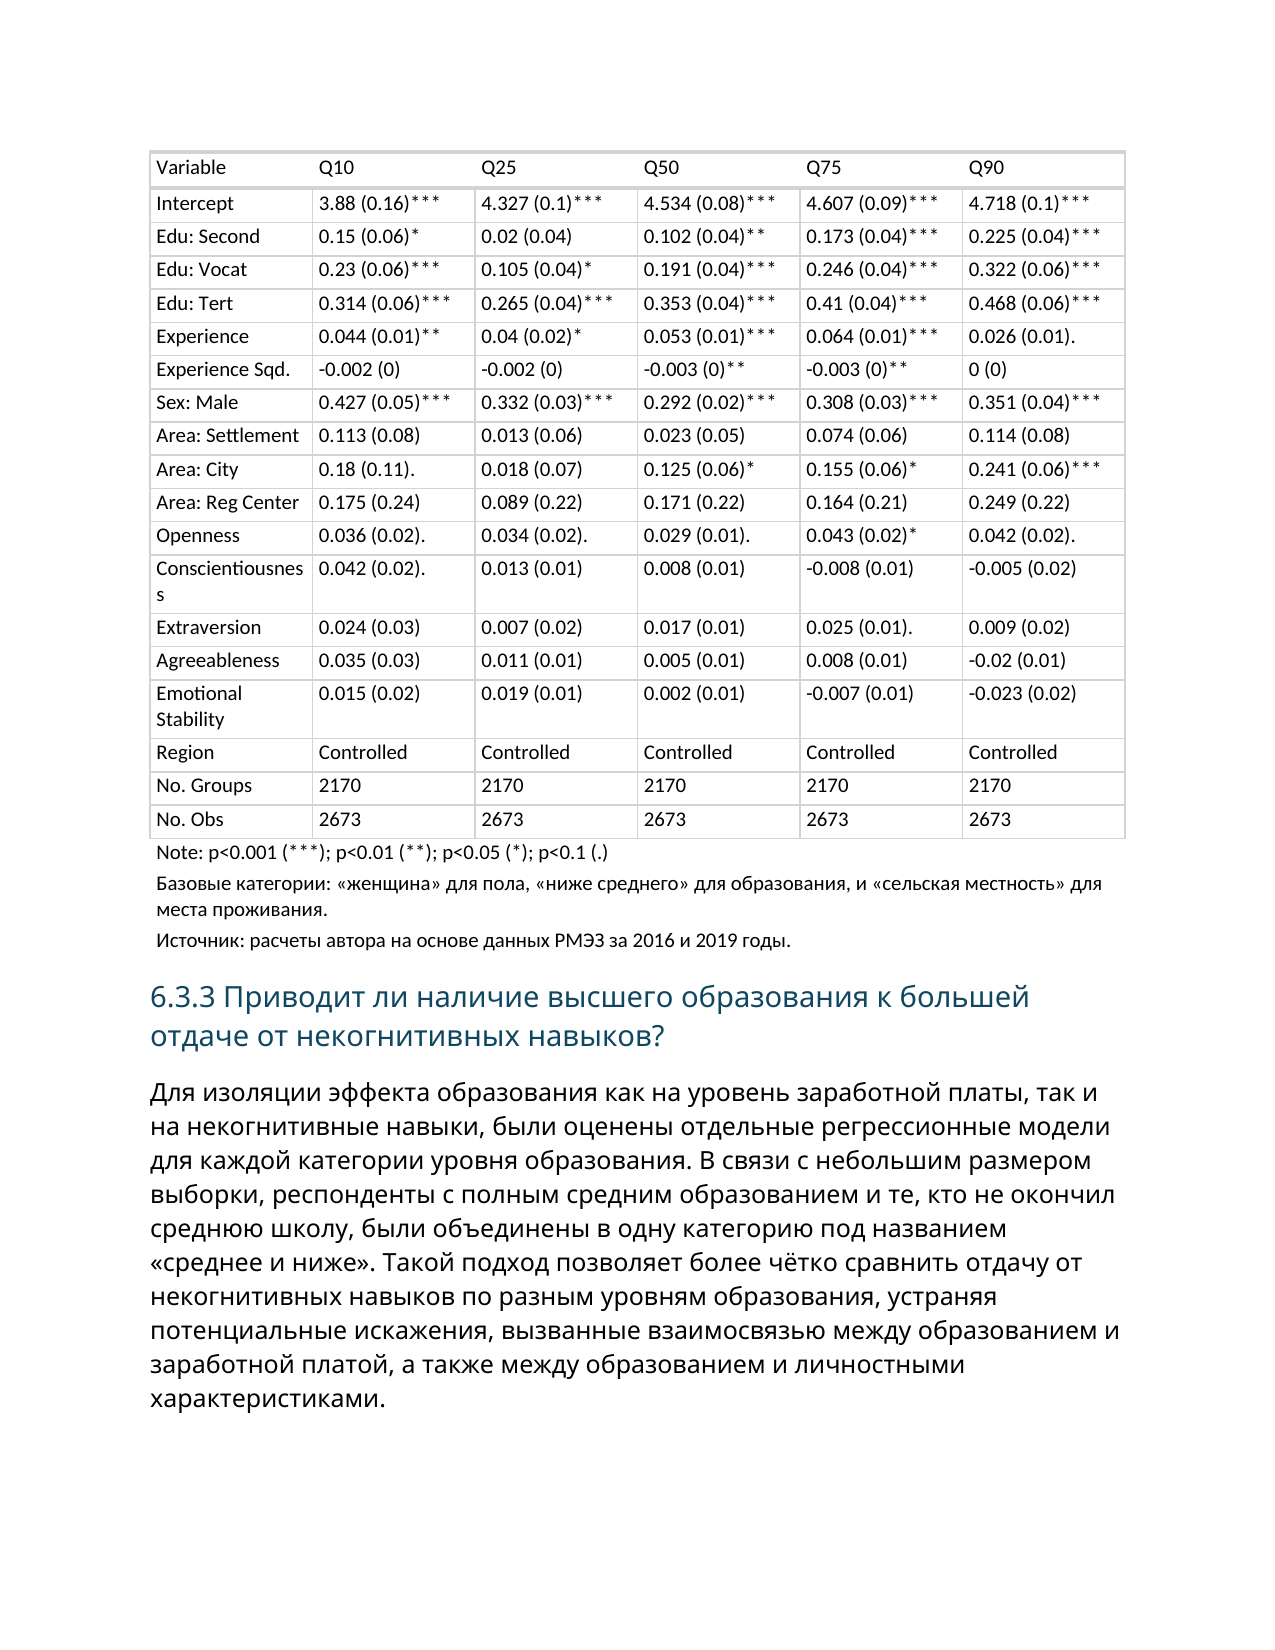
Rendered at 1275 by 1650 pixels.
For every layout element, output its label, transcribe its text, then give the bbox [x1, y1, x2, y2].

subtitle 6.3.3 Приводит ли наличие высшего образования к большей отдаче от некогнитивных навыков? [150, 976, 1125, 1055]
text Для изоляции эффекта образования как на уровень заработной платы, так и на некогнитивные навыки, были оценены отдельные регрессионные модели для каждой категории уровня образования. В связи с небольшим размером выборки, респонденты с полным средним образованием и те, кто не окончил среднюю школу, были объединены в одну категорию под названием «среднее и ниже». Такой подход позволяет более чётко сравнить отдачу от некогнитивных навыков по разным уровням образования, устраняя потенциальные искажения, вызванные взаимосвязью между образованием и заработной платой, а также между образованием и личностными характеристиками. [150, 1074, 1125, 1415]
